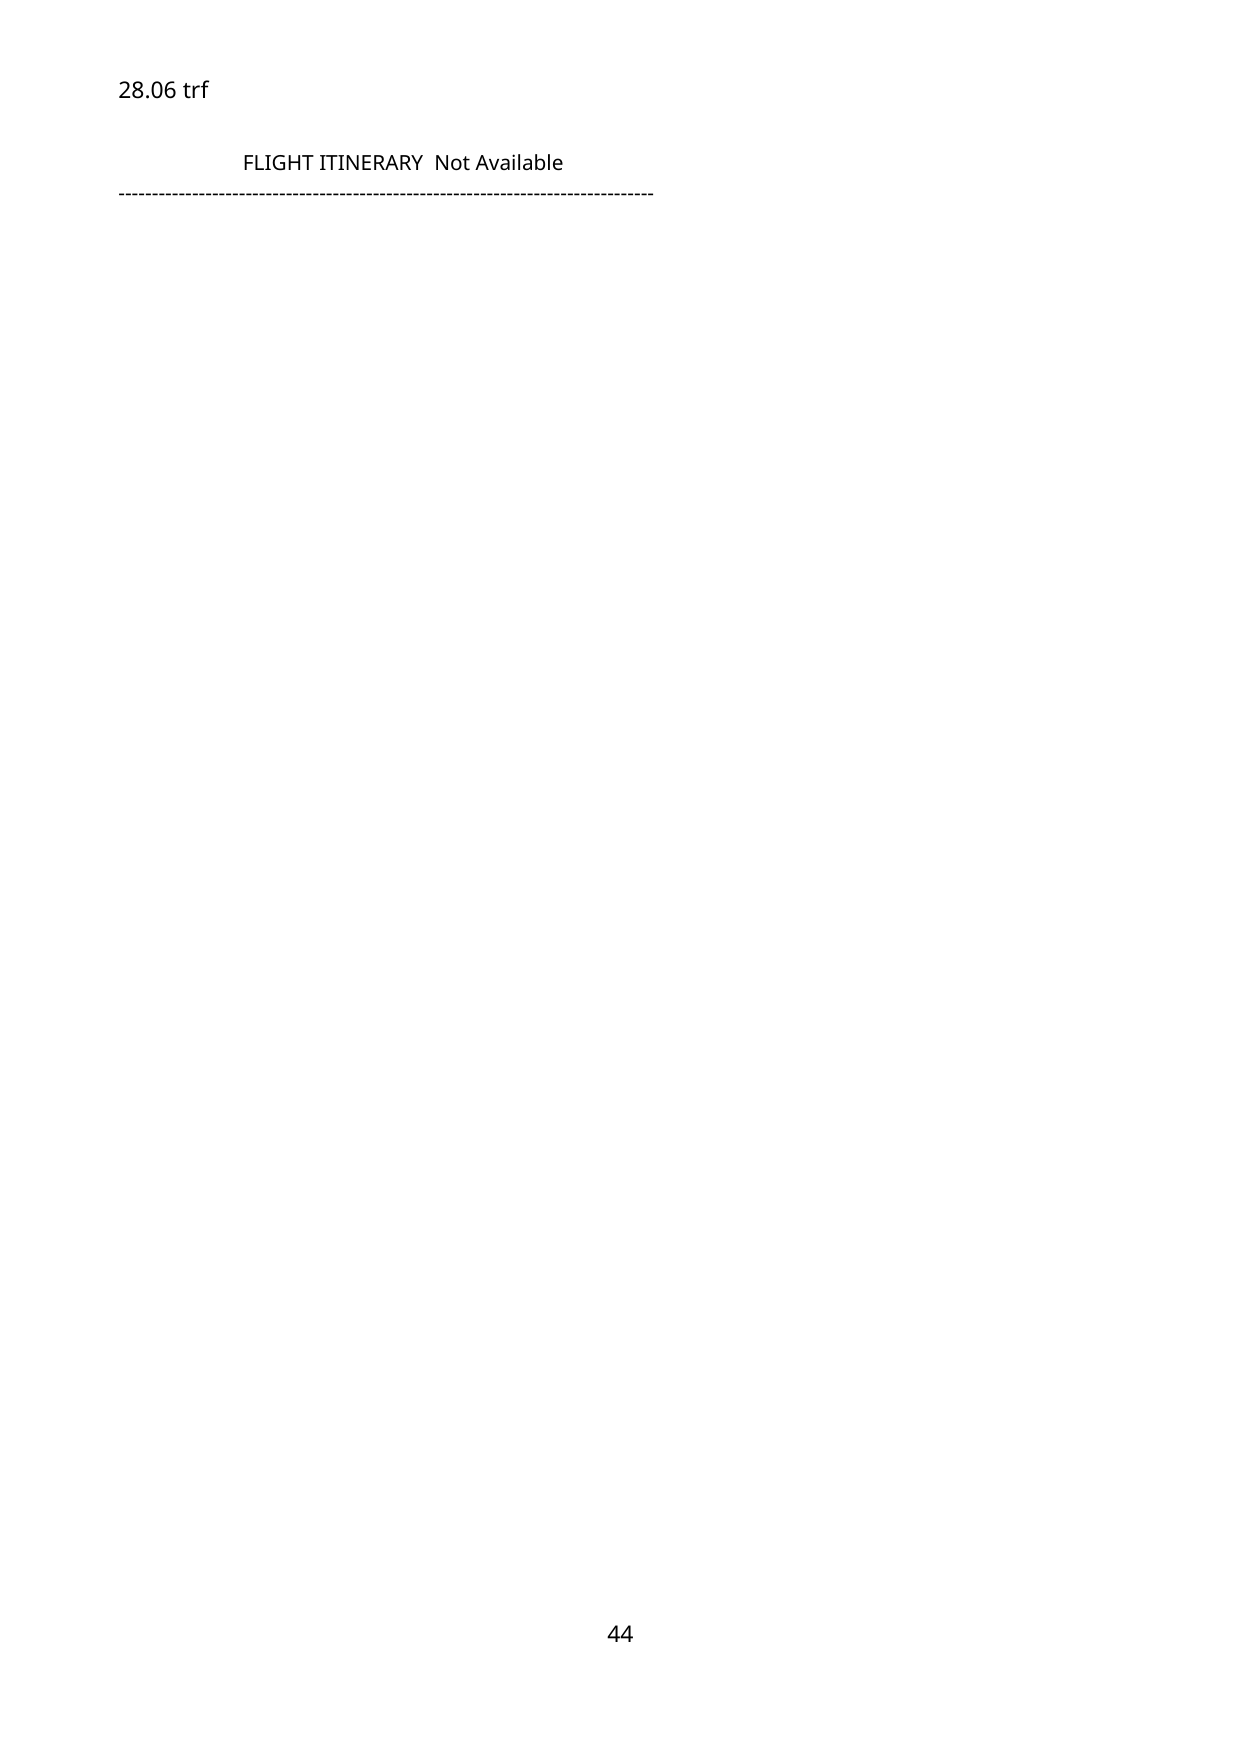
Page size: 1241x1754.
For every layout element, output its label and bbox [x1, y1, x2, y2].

text [118, 148, 1122, 207]
